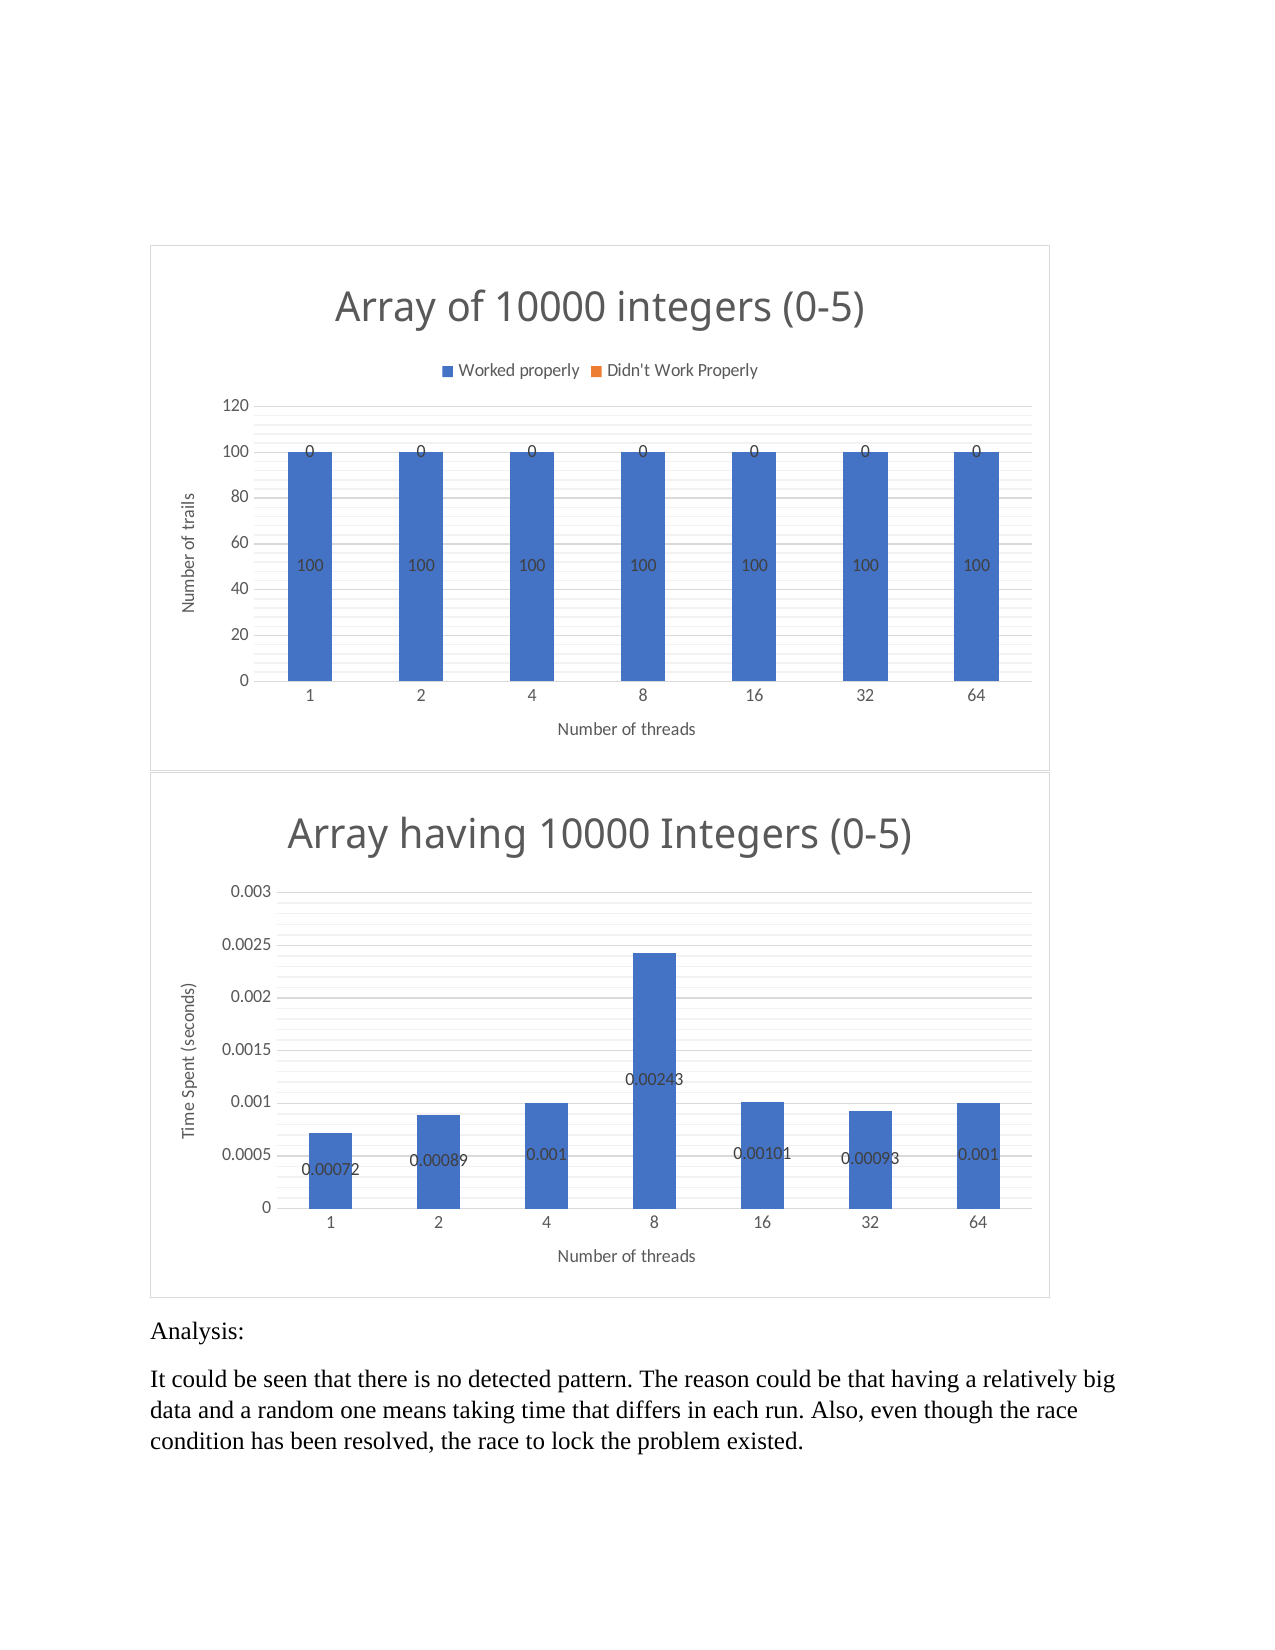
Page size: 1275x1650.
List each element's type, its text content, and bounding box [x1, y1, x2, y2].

text It could be seen that there is no detected pattern. The reason could be that having a relatively big data and a random one means taking time that differs in each run. Also, even though the race condition has been resolved, the race to lock the problem existed. [150, 1364, 1125, 1455]
text Analysis: [150, 1316, 1125, 1345]
